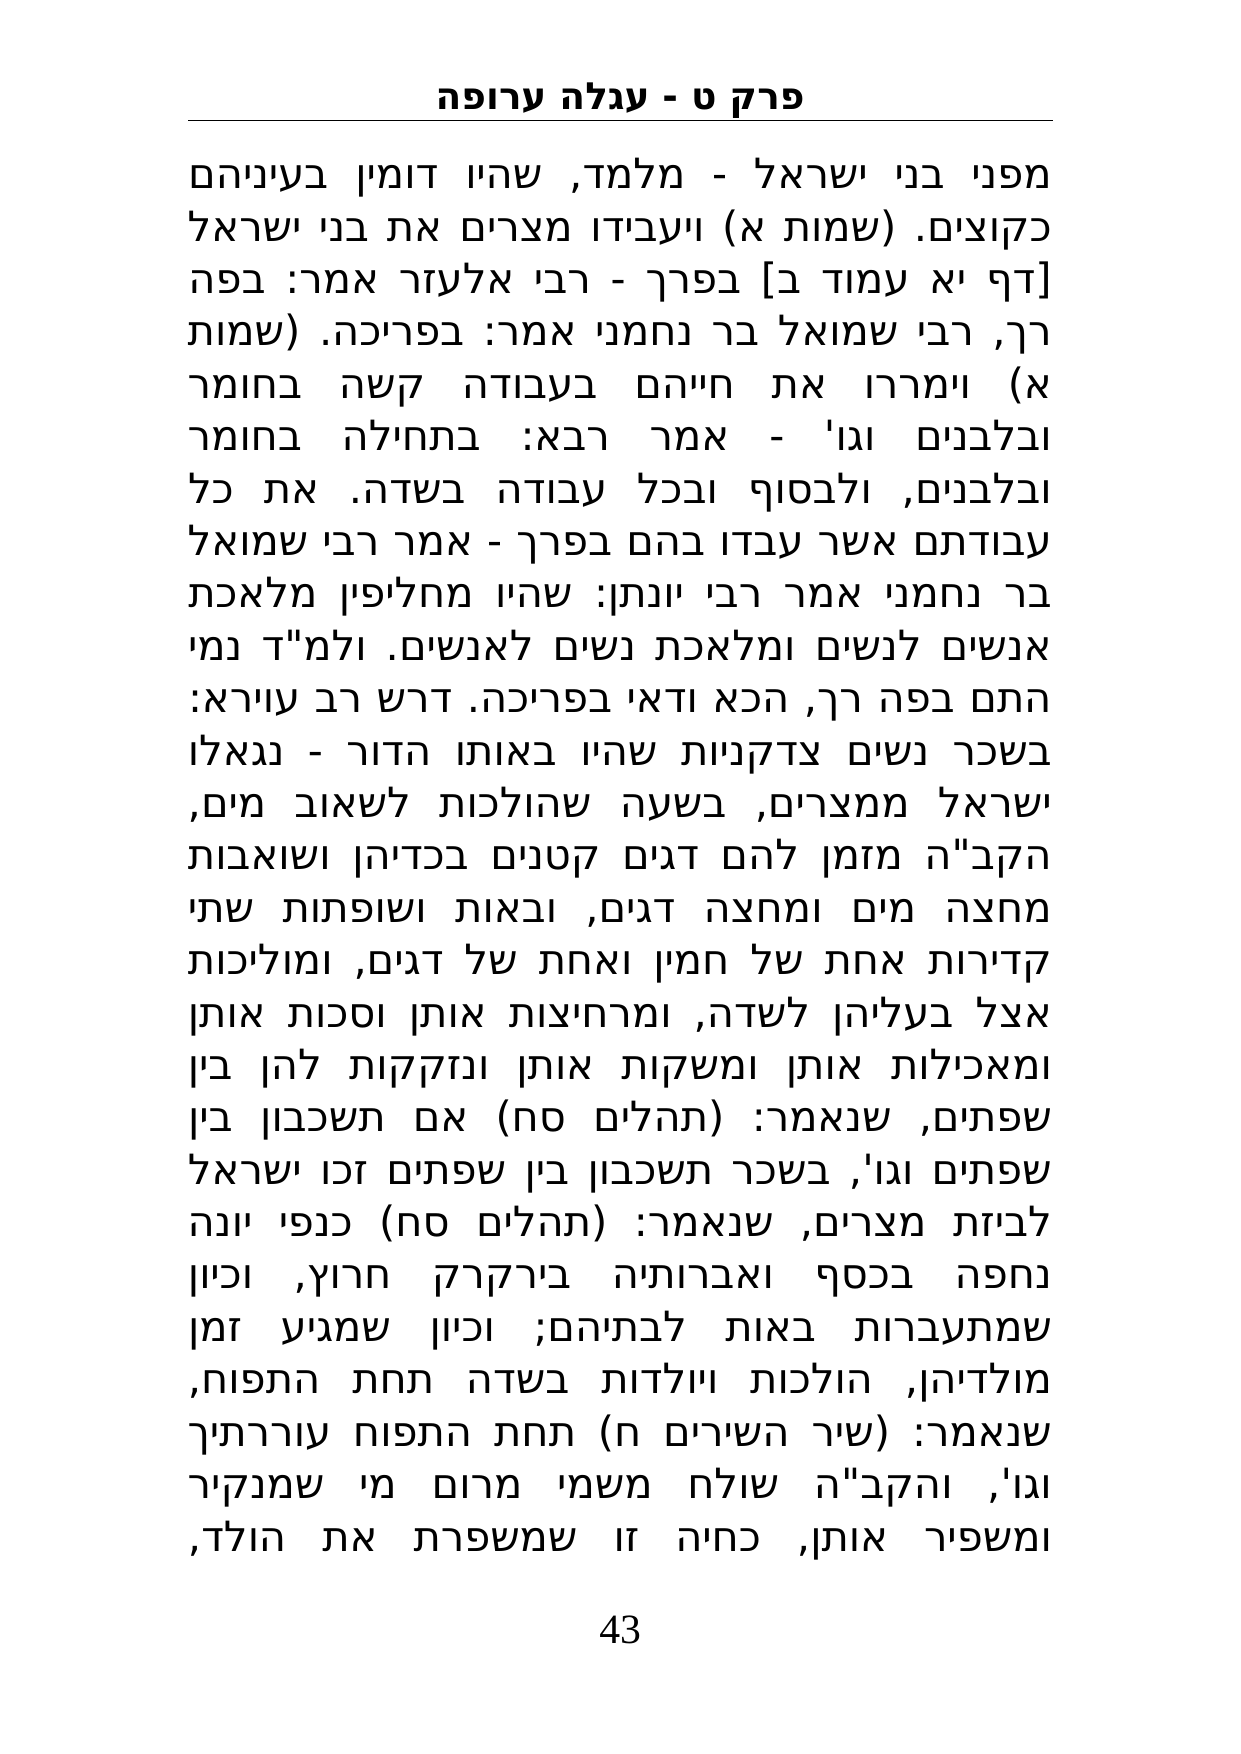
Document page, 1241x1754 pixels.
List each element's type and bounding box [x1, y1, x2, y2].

text [187, 150, 1053, 1561]
